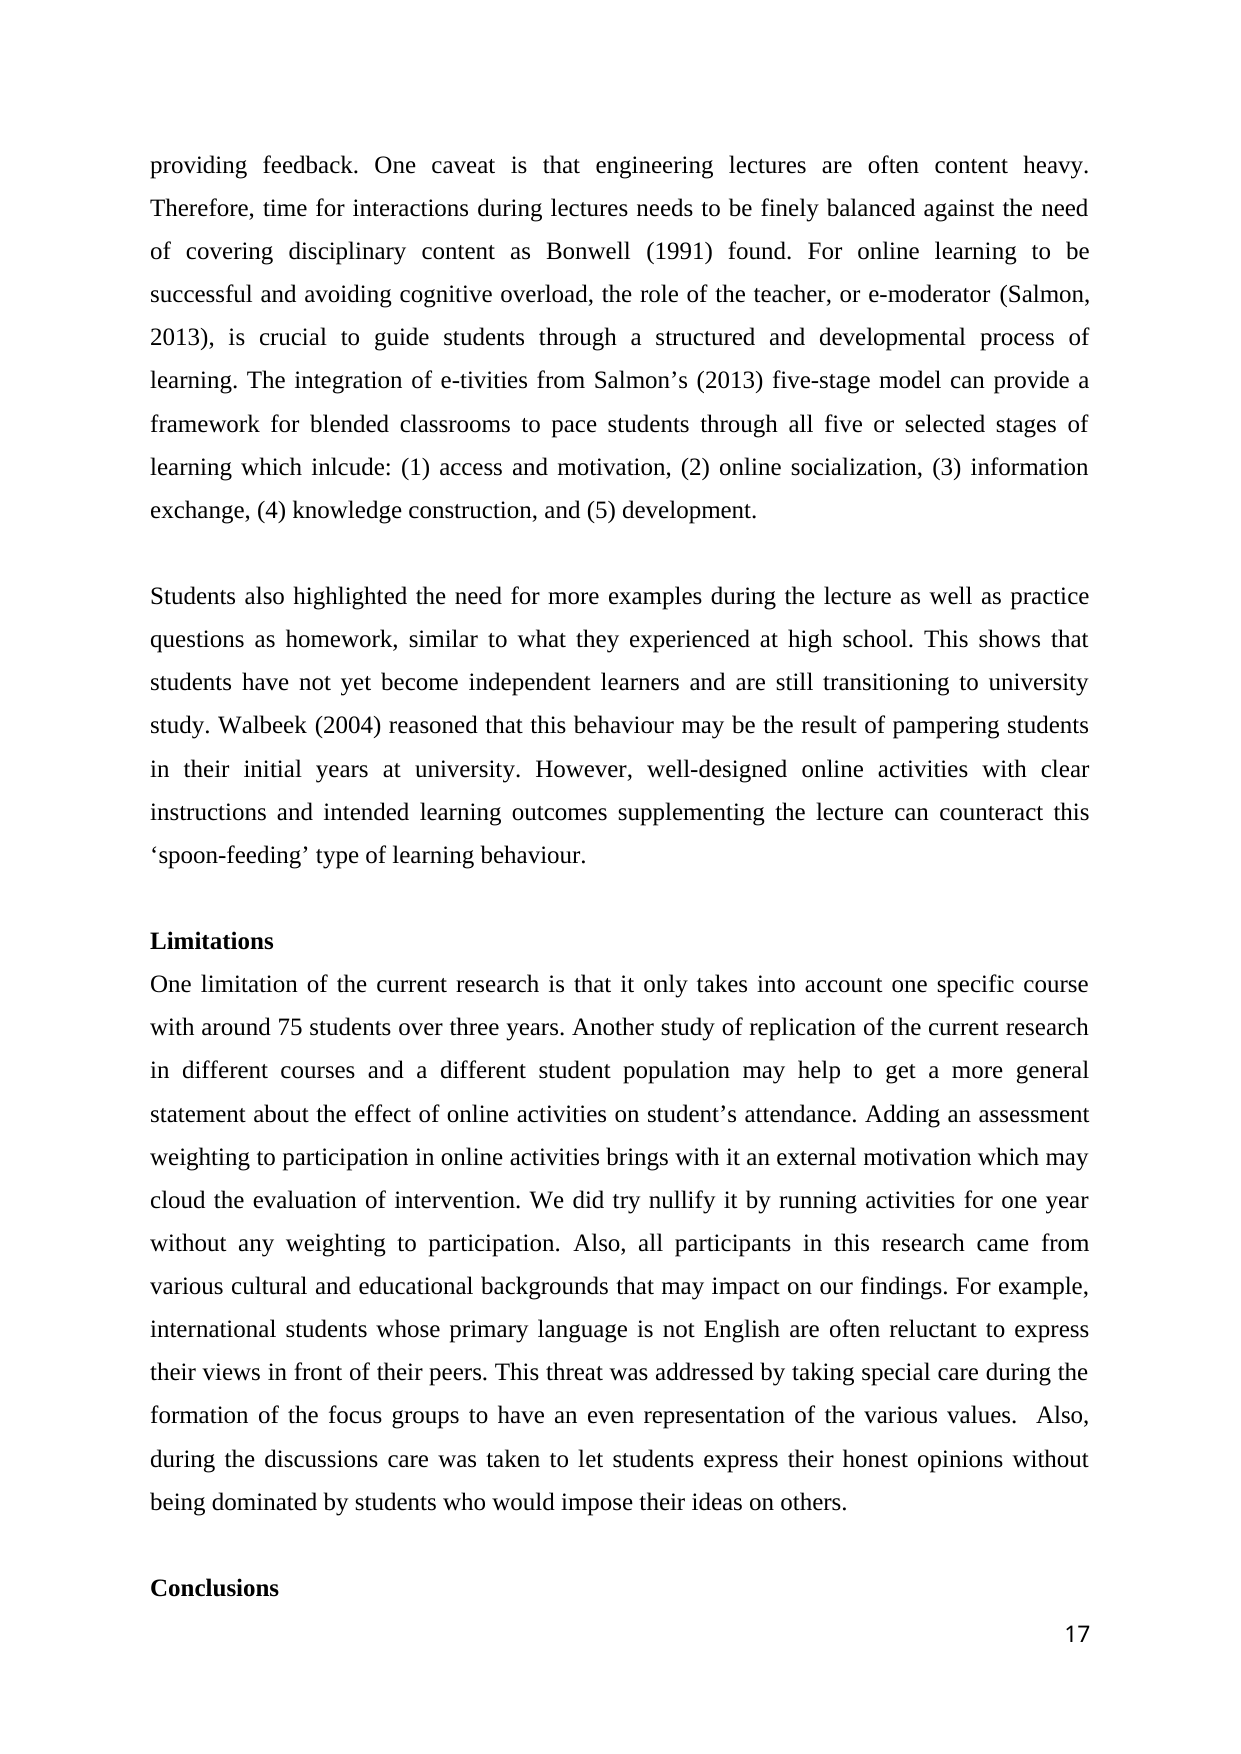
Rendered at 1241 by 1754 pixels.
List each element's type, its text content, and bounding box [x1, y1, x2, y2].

text One limitation of the current research is that it only takes into account one specific course with around 75 students over three years. Another study of replication of the current research in different courses and a different student population may help to get a more general statement about the effect of online activities on student’s attendance. Adding an assessment weighting to participation in online activities brings with it an external motivation which may cloud the evaluation of intervention. We did try nullify it by running activities for one year without any weighting to participation. Also, all participants in this research came from various cultural and educational backgrounds that may impact on our findings. For example, international students whose primary language is not English are often reluctant to express their views in front of their peers. This threat was addressed by taking special care during the formation of the focus groups to have an even representation of the various values. Also, during the discussions care was taken to let students express their honest opinions without being dominated by students who would impose their ideas on others. [150, 969, 1090, 1516]
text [150, 150, 1090, 524]
text Limitations [150, 926, 1090, 955]
text Students also highlighted the need for more examples during the lecture as well as practice questions as homework, similar to what they experienced at high school. This shows that students have not yet become independent learners and are still transitioning to university study. Walbeek (2004) reasoned that this behaviour may be the result of pampering students in their initial years at university. However, well-designed online activities with clear instructions and intended learning outcomes supplementing the lecture can counteract this ‘spoon-feeding’ type of learning behaviour. [150, 581, 1090, 869]
text Conclusions [150, 1573, 1090, 1602]
